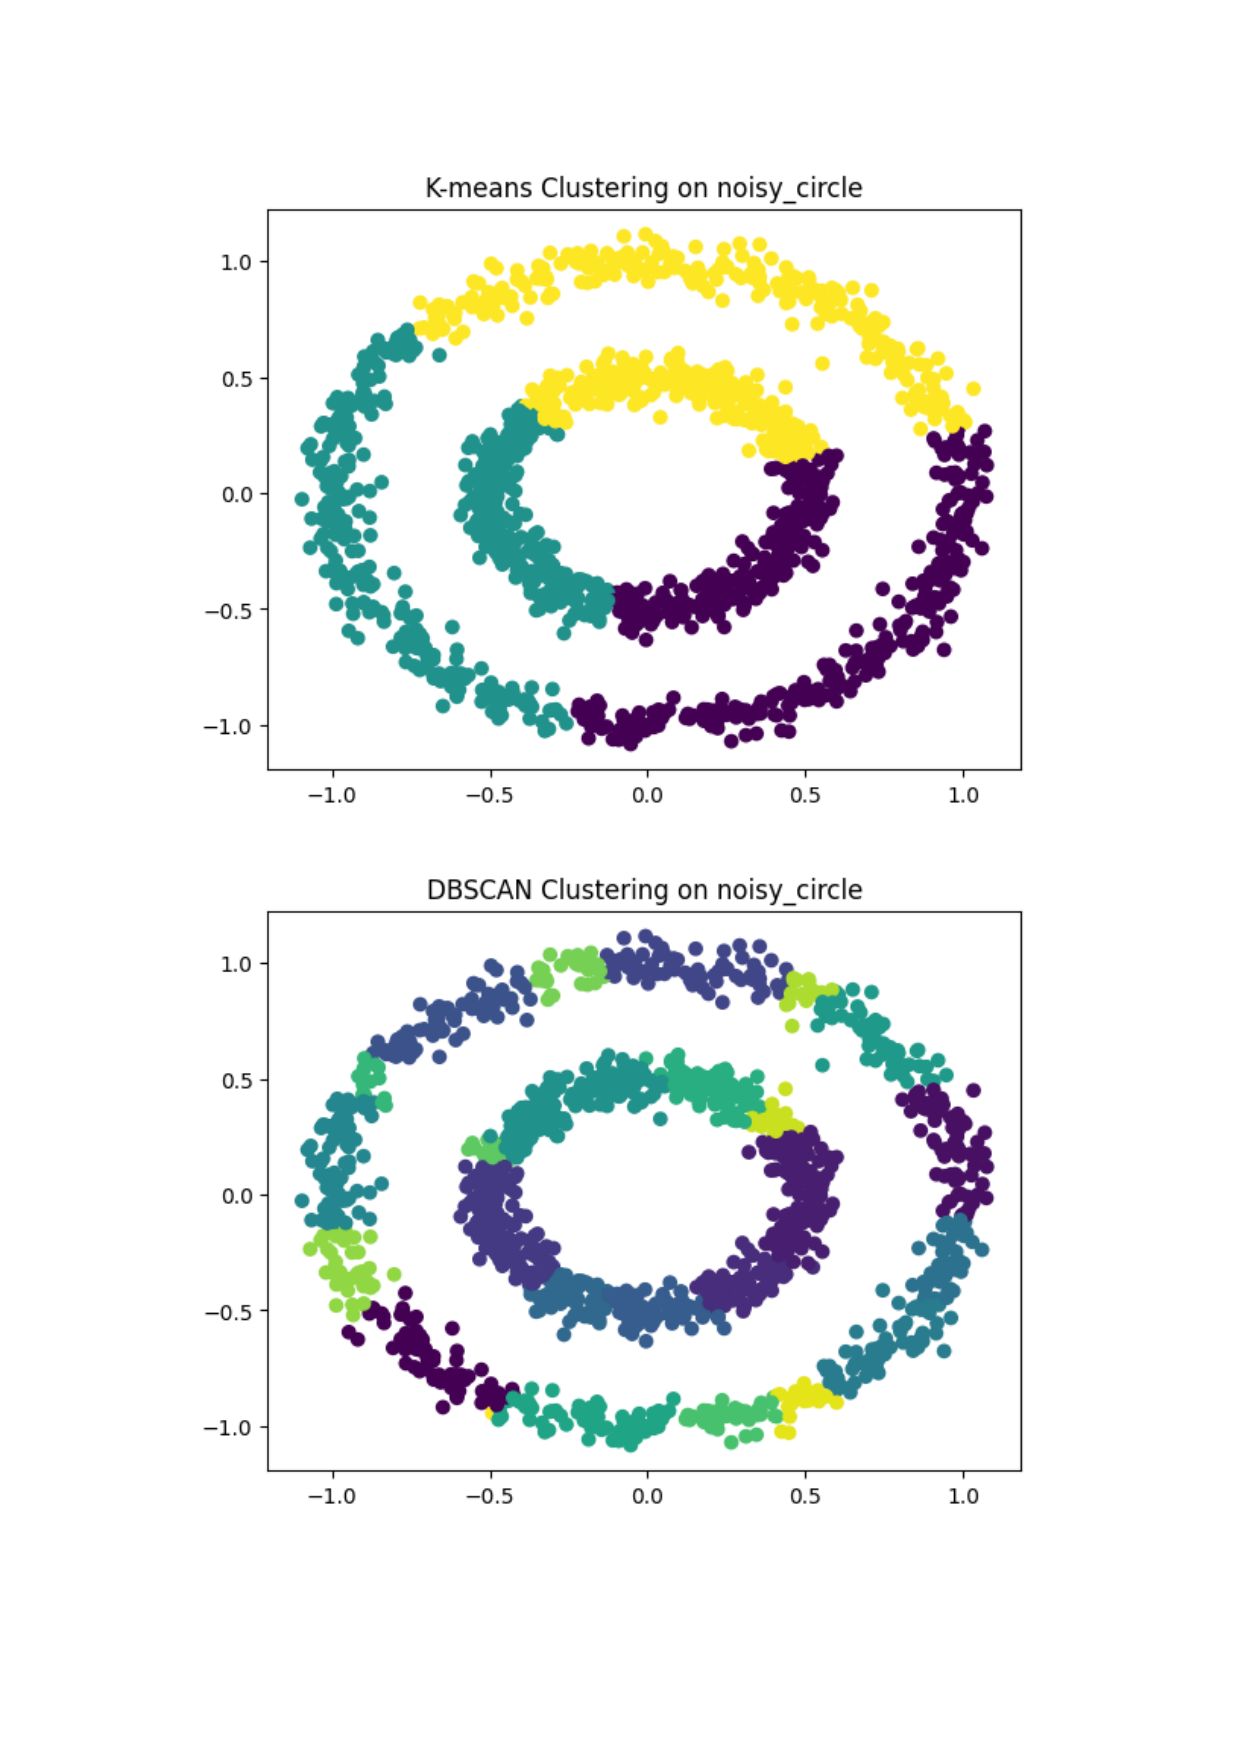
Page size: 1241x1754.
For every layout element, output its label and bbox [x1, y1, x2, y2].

picture [187, 162, 1035, 821]
picture [187, 863, 1035, 1522]
